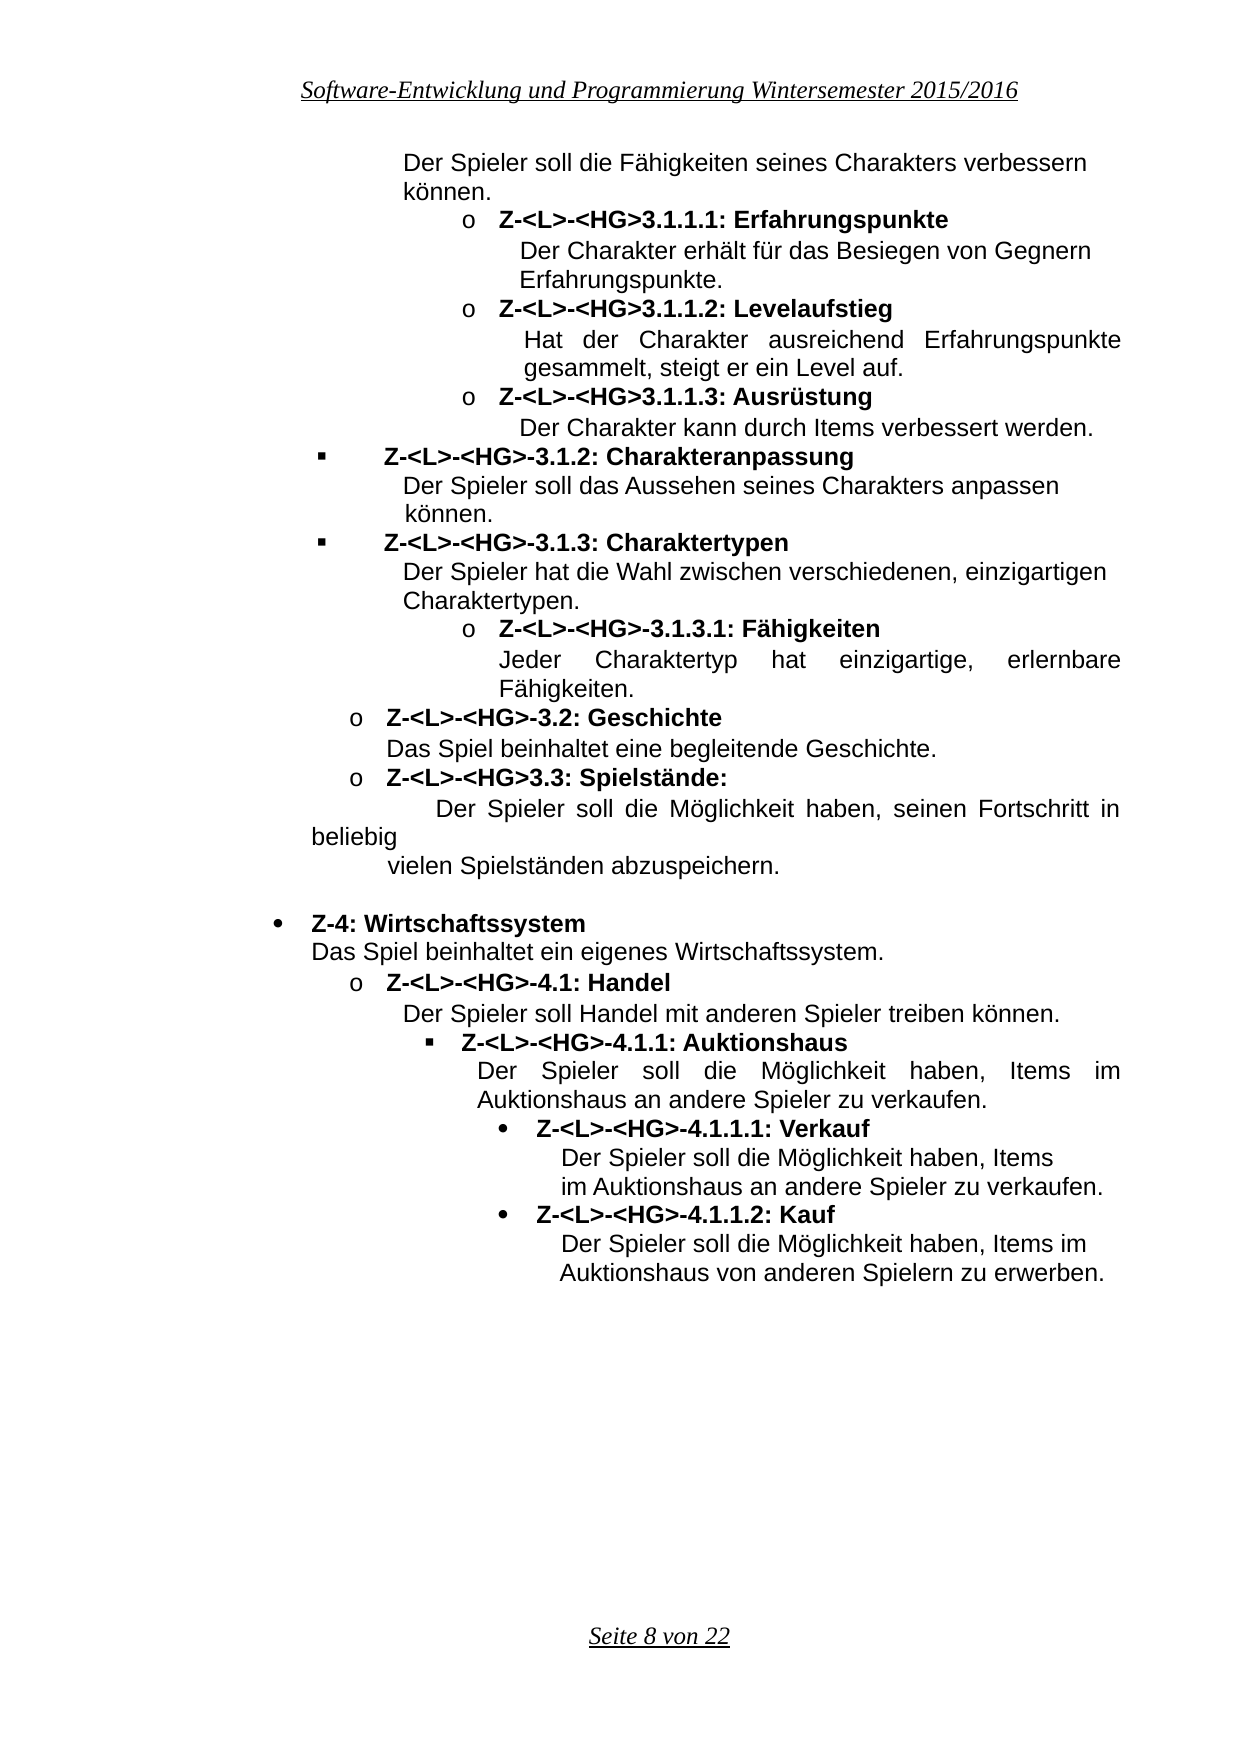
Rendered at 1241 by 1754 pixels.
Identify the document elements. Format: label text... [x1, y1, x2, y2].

list Z-<L>-<HG>-3.1.2: Charakteranpassung [311, 442, 1122, 471]
list Z-<L>-<HG>-3.1.3: Charaktertypen [311, 528, 1122, 557]
list Z-<L>-<HG>-4.1.1: Auktionshaus [424, 1027, 1122, 1056]
list Z-<L>-<HG>-4.1: Handel [349, 968, 1122, 999]
list Z-<L>-<HG>3.3: Spielstände: [349, 763, 1122, 793]
list Z-<L>-<HG>-4.1.1.1: Verkauf [499, 1114, 1122, 1143]
list Der Spieler soll die Möglichkeit haben, seinen Fortschritt in beliebig [311, 793, 1122, 851]
list Der Spieler soll die Fähigkeiten seines Charakters verbessern können. [403, 148, 1122, 205]
list Z-<L>-<HG>-3.1.3.1: Fähigkeiten [461, 614, 1122, 645]
list Der Charakter erhält für das Besiegen von Gegnern [311, 236, 1122, 265]
list Z-<L>-<HG>-4.1.1.2: Kauf [499, 1200, 1122, 1229]
list Z-<L>-<HG>3.1.1.1: Erfahrungspunkte [461, 205, 1122, 236]
list Der Spieler soll Handel mit anderen Spieler treiben können. [236, 999, 1122, 1027]
list Der Spieler soll die Möglichkeit haben, Items [311, 1143, 1122, 1171]
list Das Spiel beinhaltet ein eigenes Wirtschaftssystem. [311, 937, 1122, 966]
list vielen Spielständen abzuspeichern. [311, 851, 1122, 880]
list Der Spieler hat die Wahl zwischen verschiedenen, einzigartigen [236, 557, 1122, 586]
list im Auktionshaus an andere Spieler zu verkaufen. [311, 1171, 1122, 1200]
list Charaktertypen. [236, 586, 1122, 614]
list Das Spiel beinhaltet eine begleitende Geschichte. [386, 734, 1122, 763]
list können. [384, 499, 1122, 528]
list Der Charakter kann durch Items verbessert werden. [311, 413, 1122, 442]
list Der Spieler soll das Aussehen seines Charakters anpassen [236, 471, 1122, 499]
list Der Spieler soll die Möglichkeit haben, Items im [311, 1229, 1122, 1258]
list Jeder Charaktertyp hat einzigartige, erlernbare Fähigkeiten. [499, 645, 1122, 703]
list Z-<L>-<HG>3.1.1.3: Ausrüstung [461, 382, 1122, 413]
list Z-<L>-<HG>-3.2: Geschichte [349, 703, 1122, 734]
list Z-<L>-<HG>3.1.1.2: Levelaufstieg [461, 294, 1122, 324]
list Erfahrungspunkte. [311, 265, 1122, 294]
list Auktionshaus von anderen Spielern zu erwerben. [311, 1258, 1122, 1287]
list Der Spieler soll die Möglichkeit haben, Items im Auktionshaus an andere Spieler zu verkaufen. [477, 1056, 1122, 1114]
list Hat der Charakter ausreichend Erfahrungspunkte gesammelt, steigt er ein Level auf. [524, 324, 1122, 382]
list Z-4: Wirtschaftssystem [274, 908, 1122, 937]
